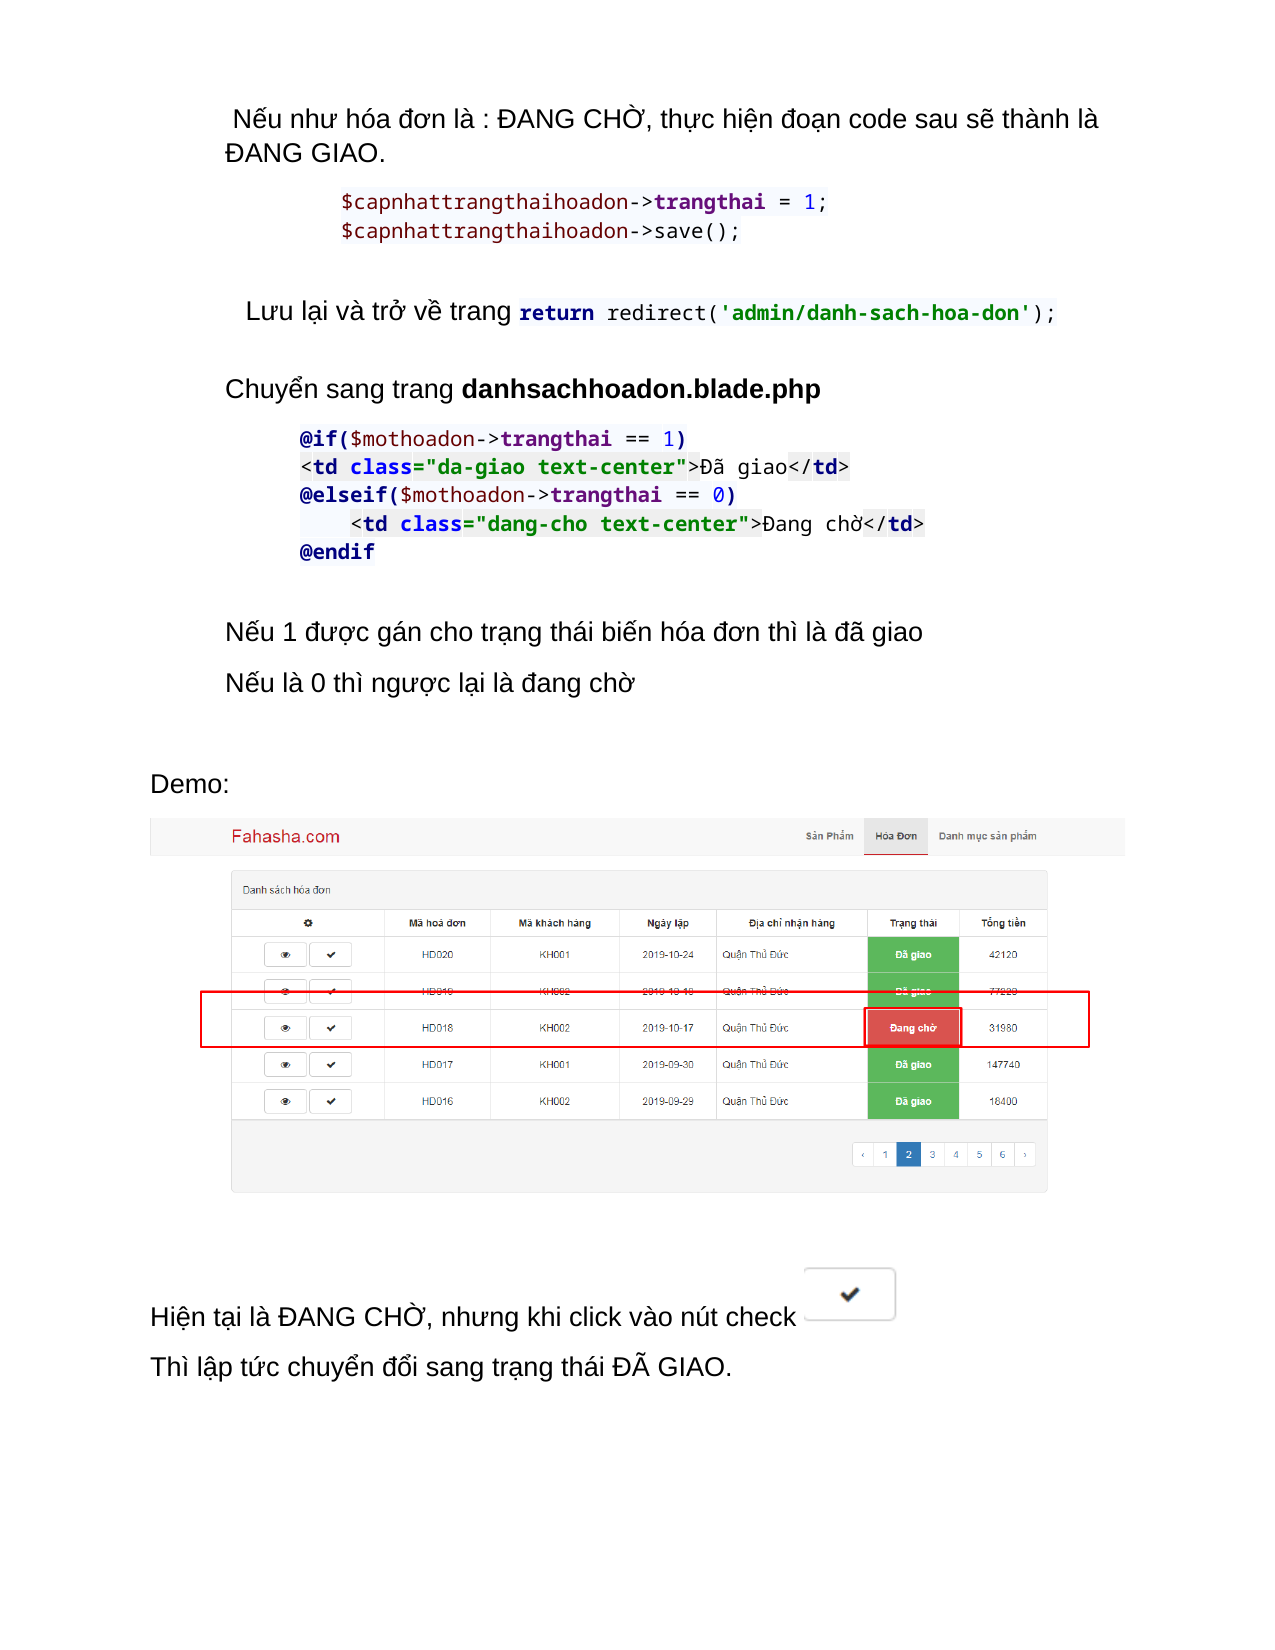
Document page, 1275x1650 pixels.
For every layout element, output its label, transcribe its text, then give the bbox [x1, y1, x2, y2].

text @if($mothoadon->trangthai == 1) <td class="da-giao text-center">Đã giao</td> @elseif($mothoadon->trangthai == 0) <td class="dang-cho text-center">Đang chờ</td> @endif [300, 424, 1125, 566]
text Thì lập tức chuyển đổi sang trạng thái ĐÃ GIAO. [150, 1351, 1125, 1382]
text Chuyển sang trang danhsachhoadon.blade.php [150, 373, 1125, 404]
text Lưu lại và trở về trang return redirect('admin/danh-sach-hoa-don'); [150, 294, 1125, 326]
text Nếu 1 được gán cho trạng thái biến hóa đơn thì là đã giao [150, 616, 1125, 648]
text Hiện tại là ĐANG CHỜ, nhưng khi click vào nút check [150, 1263, 1125, 1332]
picture [150, 818, 1125, 1195]
text Demo: [150, 768, 1125, 799]
text $capnhattrangthaihoadon->trangthai = 1; $capnhattrangthaihoadon->save(); [741, 187, 1125, 244]
text Nếu như hóa đơn là : ĐANG CHỜ, thực hiện đoạn code sau sẽ thành là ĐANG GIAO. [225, 103, 1125, 168]
picture [804, 1263, 898, 1326]
text Nếu là 0 thì ngược lại là đang chờ [150, 667, 1125, 698]
